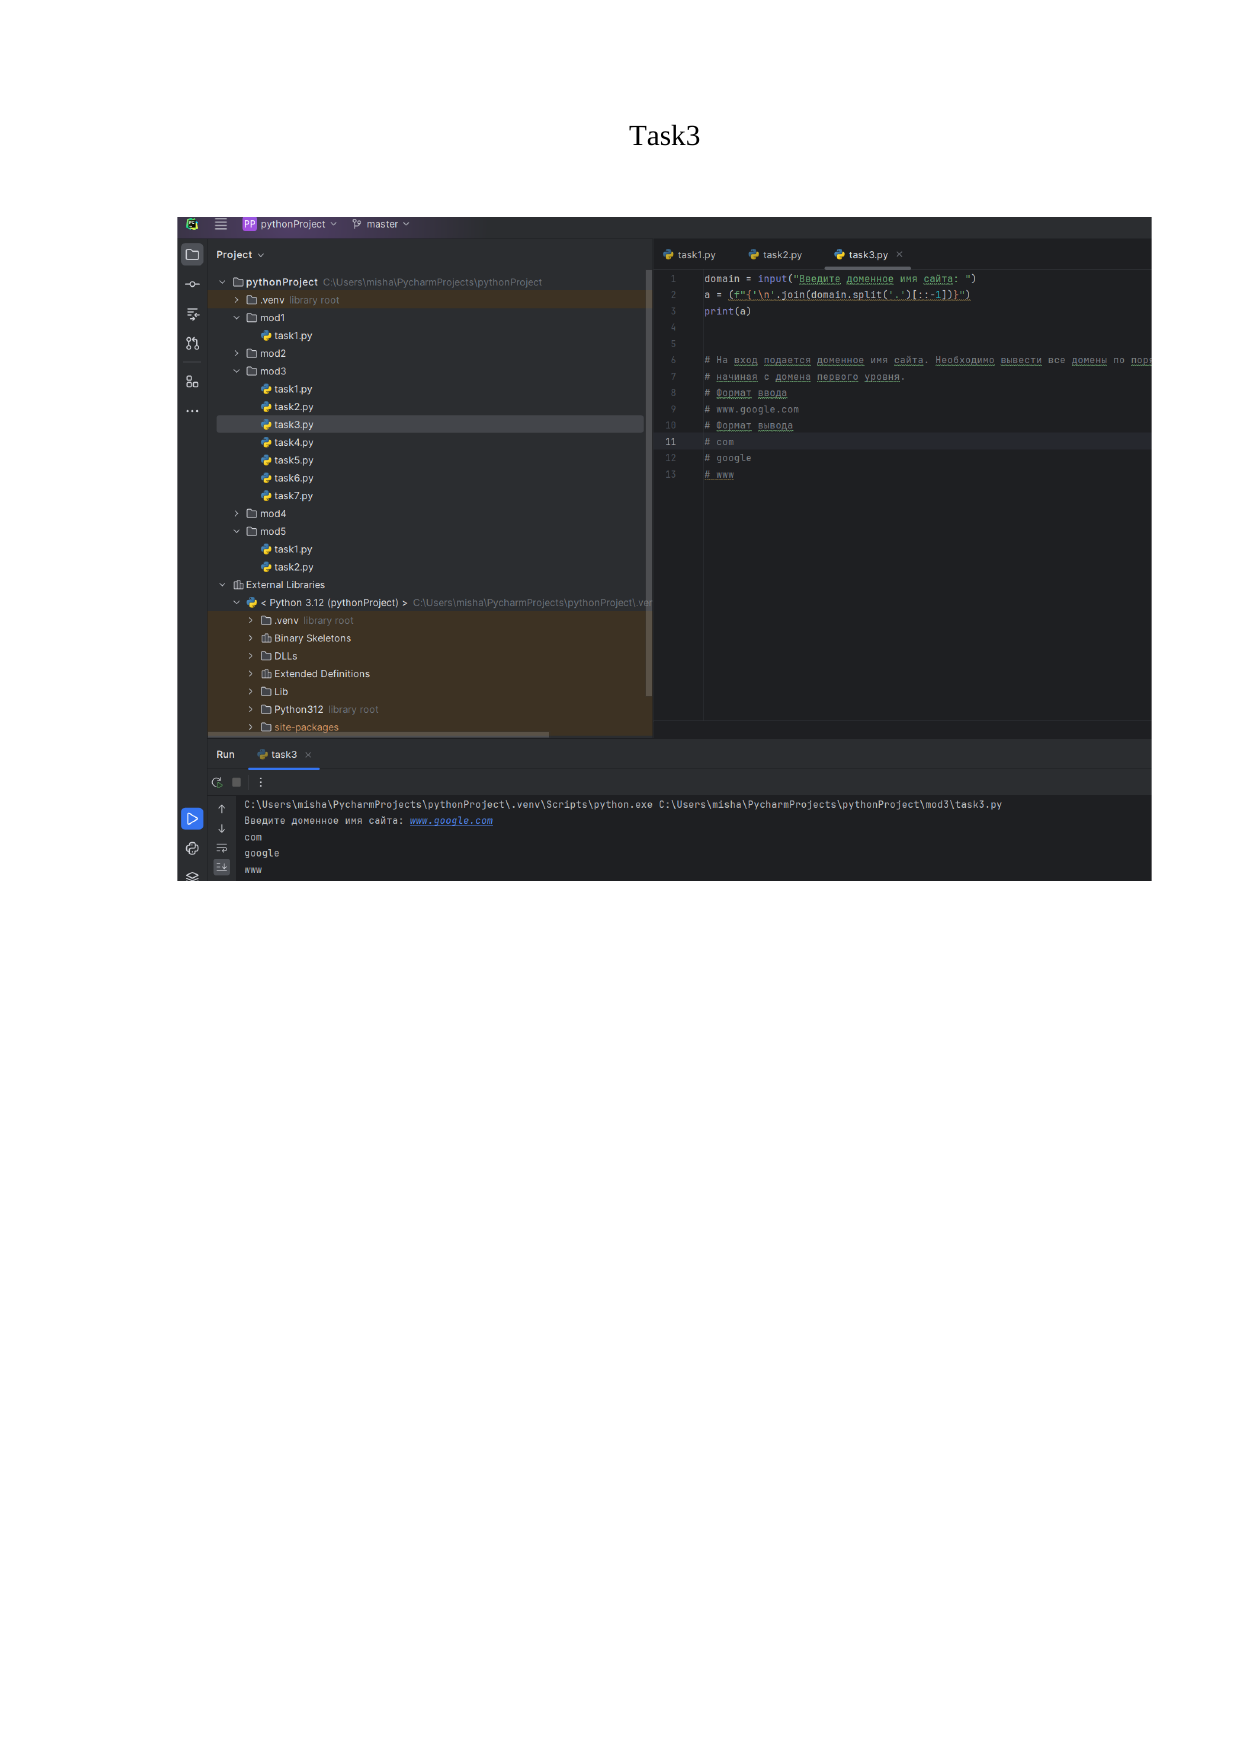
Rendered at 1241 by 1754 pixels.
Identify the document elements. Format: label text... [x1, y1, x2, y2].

picture [177, 217, 1152, 881]
text Task3 [177, 118, 1152, 152]
